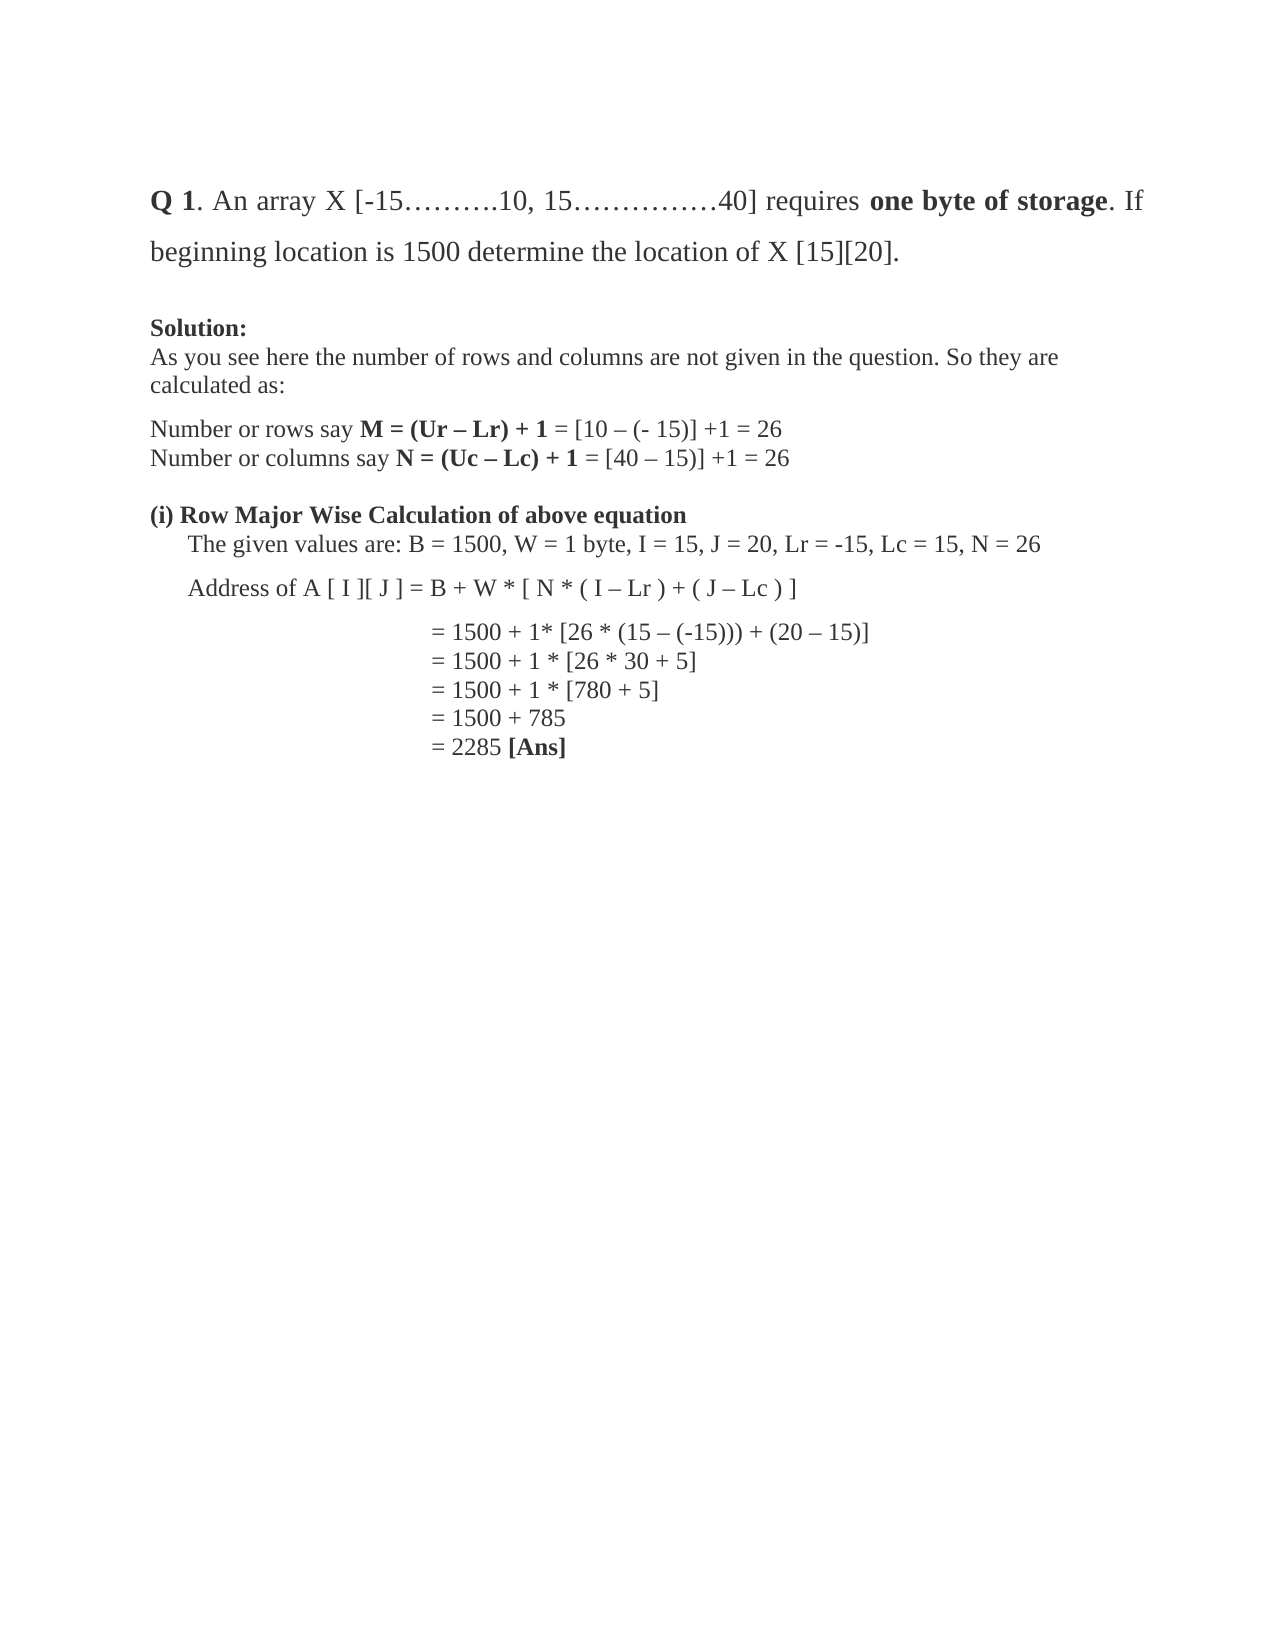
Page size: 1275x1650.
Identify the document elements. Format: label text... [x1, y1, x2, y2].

text = 1500 + 1 * [26 * 30 + 5] [431, 646, 1144, 675]
text Address of A [ I ][ J ] = B + W * [ N * ( I – Lr ) + ( J – Lc ) ] [187, 573, 1144, 602]
text As you see here the number of rows and columns are not given in the question. So they are calculated as: [150, 342, 1144, 399]
text Solution: [150, 313, 1144, 342]
text = 1500 + 1* [26 * (15 – (-15))) + (20 – 15)] [431, 617, 1144, 646]
text Q 1. An array X [-15……….10, 15……………40] requires one byte of storage. If beginning location is 1500 determine the location of X [15][20]. [150, 183, 1144, 267]
text = 1500 + 1 * [780 + 5] [431, 675, 1144, 703]
text The given values are: B = 1500, W = 1 byte, I = 15, J = 20, Lr = -15, Lc = 15, N = 26 [187, 529, 1144, 558]
text = 1500 + 785 = 2285 [Ans] [431, 703, 1144, 761]
text Number or rows say M = (Ur – Lr) + 1 = [10 – (- 15)] +1 = 26 Number or columns say N = (Uc – Lc) + 1 = [40 – 15)] +1 = 26 [150, 414, 1144, 472]
text (i) Row Major Wise Calculation of above equation [150, 501, 1144, 529]
